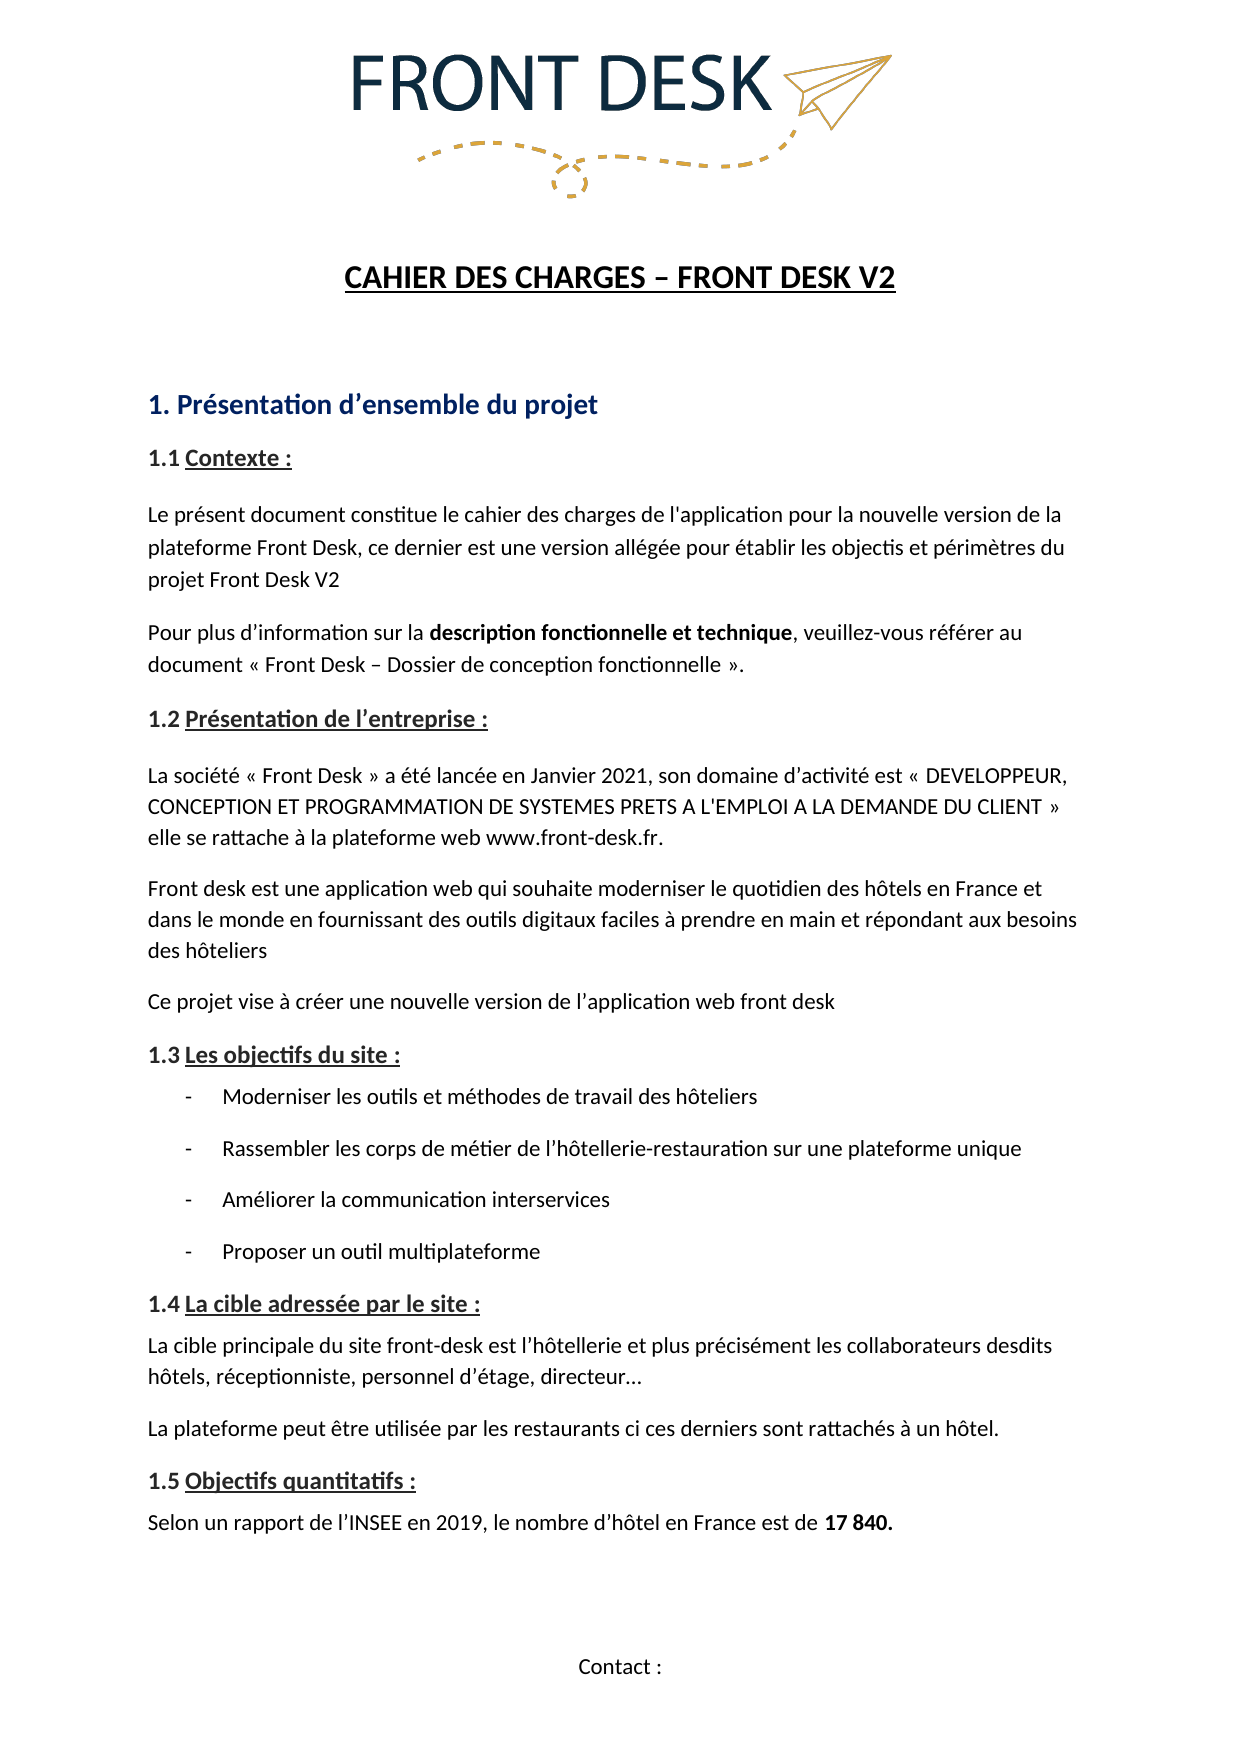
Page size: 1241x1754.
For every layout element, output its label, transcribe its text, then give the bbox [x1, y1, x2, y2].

list Améliorer la communication interservices [185, 1185, 1093, 1213]
text La cible principale du site front-desk est l’hôtellerie et plus précisément les collaborateurs desdits hôtels, réceptionniste, personnel d’étage, directeur… [148, 1331, 1093, 1390]
picture [341, 47, 899, 204]
text Pour plus d’information sur la description fonctionnelle et technique, veuillez-vous référer au document « Front Desk – Dossier de conception fonctionnelle ». [148, 618, 1093, 678]
subtitle Présentation de l’entreprise : [148, 703, 1093, 734]
text 1. Présentation d’ensemble du projet [148, 386, 1093, 422]
subtitle La cible adressée par le site : [148, 1288, 1093, 1319]
subtitle Contexte : [148, 442, 1093, 473]
text Le présent document constitue le cahier des charges de l'application pour la nouvelle version de la plateforme Front Desk, ce dernier est une version allégée pour établir les objectis et périmètres du projet Front Desk V2 [148, 501, 1093, 593]
list Proposer un outil multiplateforme [185, 1237, 1093, 1265]
text Front desk est une application web qui souhaite moderniser le quotidien des hôtels en France et dans le monde en fournissant des outils digitaux faciles à prendre en main et répondant aux besoins des hôteliers [148, 874, 1093, 964]
text Ce projet vise à créer une nouvelle version de l’application web front desk [148, 987, 1093, 1016]
text La plateforme peut être utilisée par les restaurants ci ces derniers sont rattachés à un hôtel. [148, 1414, 1093, 1442]
subtitle Les objectifs du site : [148, 1039, 1093, 1069]
subtitle Objectifs quantitatifs : [148, 1465, 1093, 1496]
text La société « Front Desk » a été lancée en Janvier 2021, son domaine d’activité est « DEVELOPPEUR, CONCEPTION ET PROGRAMMATION DE SYSTEMES PRETS A L'EMPLOI A LA DEMANDE DU CLIENT » elle se rattache à la plateforme web www.front-desk.fr. [148, 761, 1093, 851]
list Moderniser les outils et méthodes de travail des hôteliers [185, 1082, 1093, 1110]
text Selon un rapport de l’INSEE en 2019, le nombre d’hôtel en France est de 17 840. [148, 1508, 1093, 1536]
list Rassembler les corps de métier de l’hôtellerie-restauration sur une plateforme unique [185, 1134, 1093, 1162]
text CAHIER DES CHARGES – FRONT DESK V2 [148, 257, 1093, 297]
